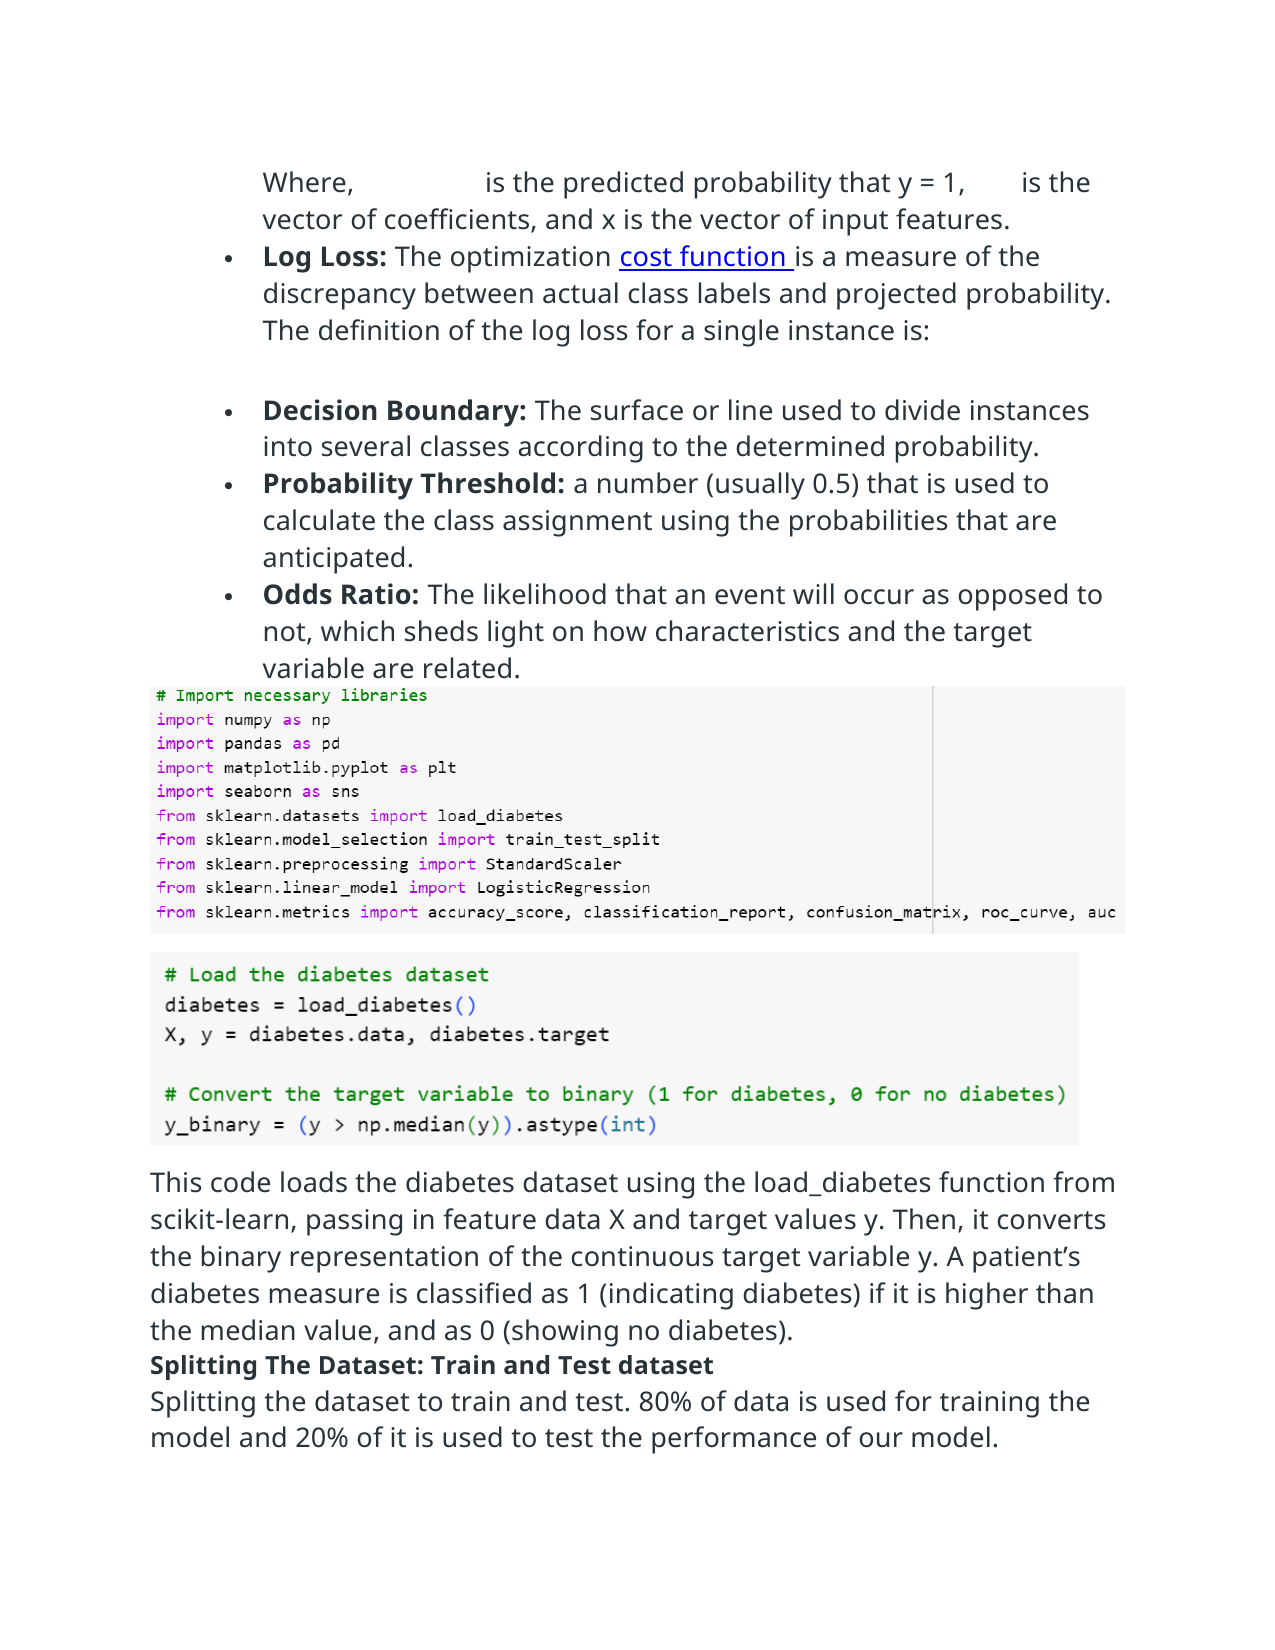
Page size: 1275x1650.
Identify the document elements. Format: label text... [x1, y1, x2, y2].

list Odds Ratio: The likelihood that an event will occur as opposed to not, which sheds light on how characteristics and the target variable are related. [225, 575, 1125, 686]
picture [150, 686, 1125, 934]
text This code loads the diabetes dataset using the load_diabetes function from scikit-learn, passing in feature data X and target values y. Then, it converts the binary representation of the continuous target variable y. A patient’s diabetes measure is classified as 1 (indicating diabetes) if it is higher than the median value, and as 0 (showing no diabetes). [150, 1163, 1125, 1348]
list Log Loss: The optimization cost function is a measure of the discrepancy between actual class labels and projected probability. The definition of the log loss for a single instance is: [225, 238, 1125, 391]
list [225, 150, 1125, 238]
text Splitting The Dataset: Train and Test dataset [150, 1348, 1125, 1382]
list Decision Boundary: The surface or line used to divide instances into several classes according to the determined probability. [225, 391, 1125, 465]
list Probability Threshold: a number (usually 0.5) that is used to calculate the class assignment using the probabilities that are anticipated. [225, 465, 1125, 575]
picture [150, 952, 1080, 1145]
text Splitting the dataset to train and test. 80% of data is used for training the model and 20% of it is used to test the performance of our model. [150, 1382, 1125, 1456]
